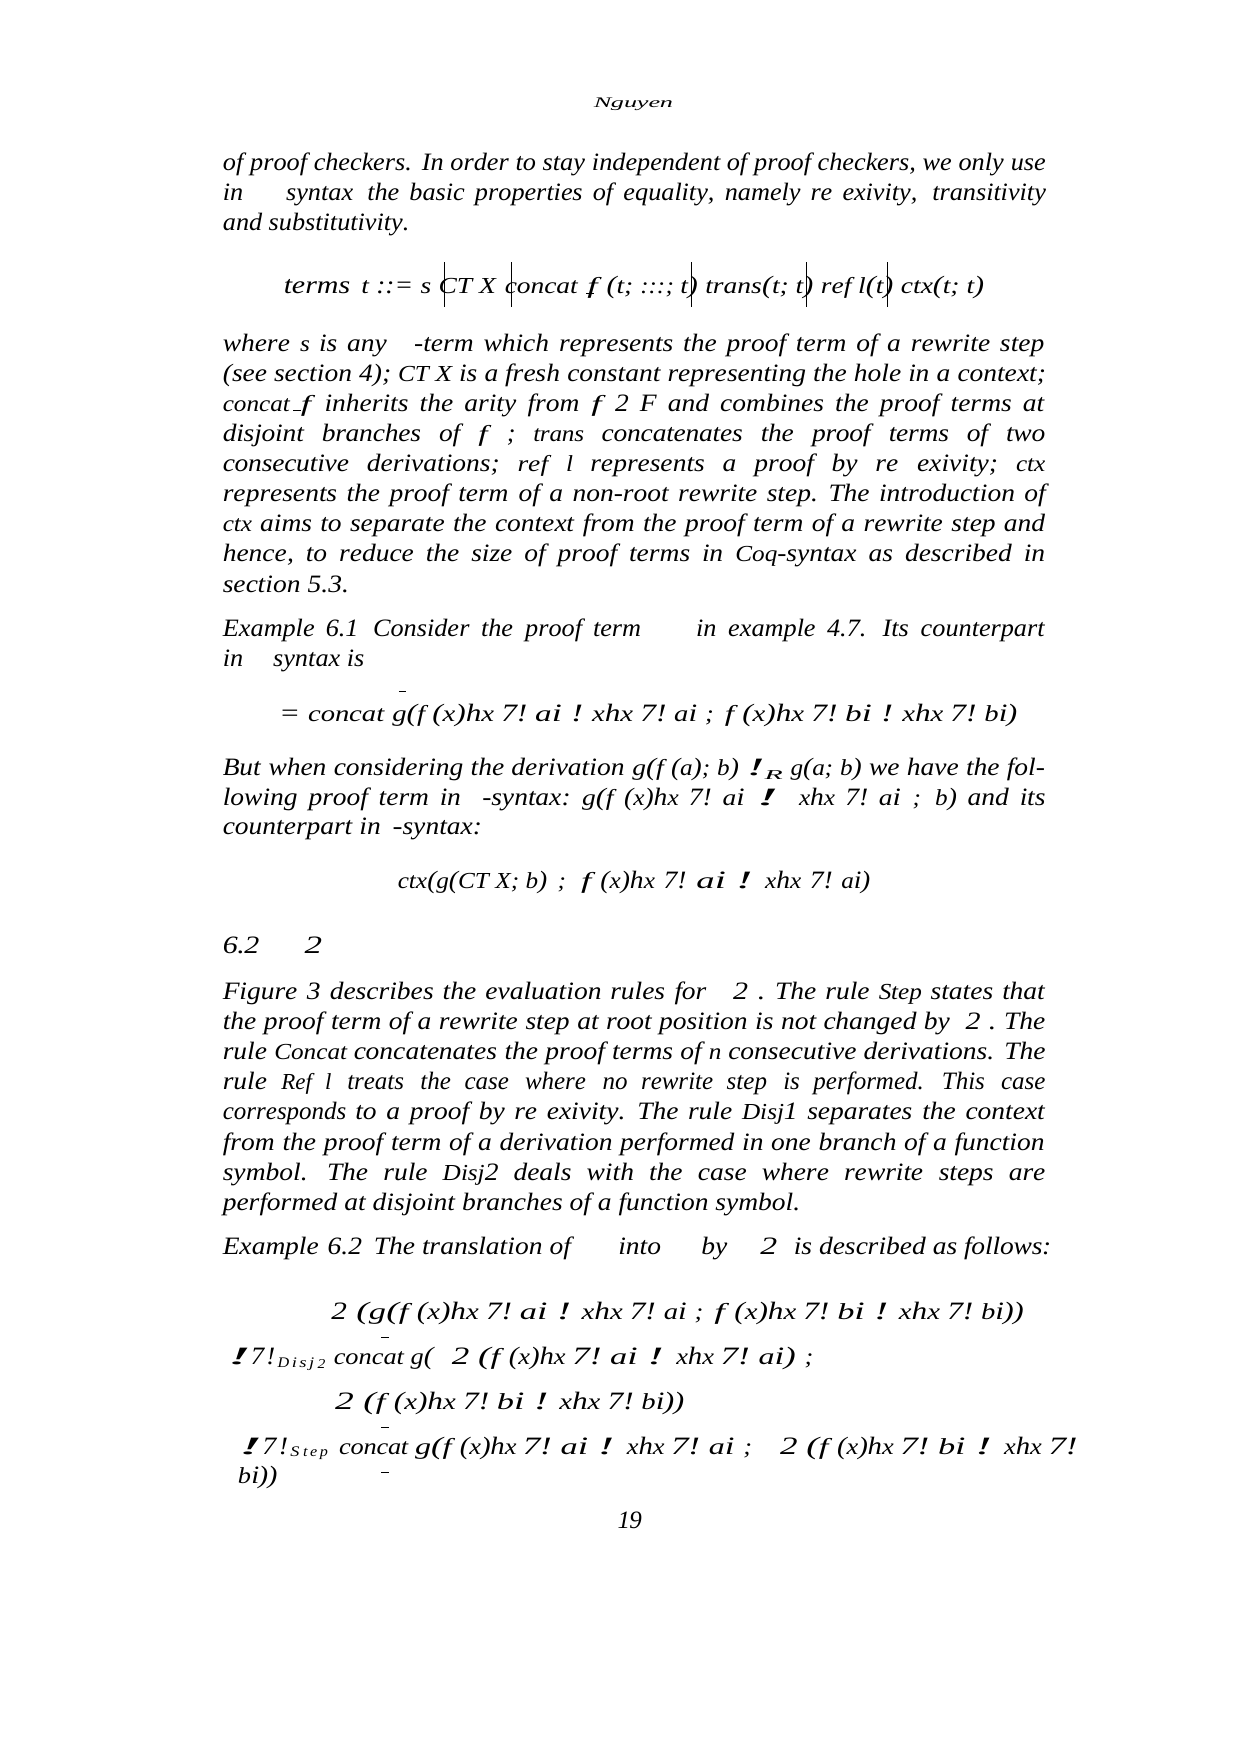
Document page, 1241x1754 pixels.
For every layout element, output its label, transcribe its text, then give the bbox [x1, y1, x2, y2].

text But when considering the derivation g(f (a); b) !R g(a; b) we have the fol- lowing proof term in -syntax: g(f (x)hx 7! ai ! xhx 7! ai ; b) and its counterpart in -syntax: [223, 752, 1046, 840]
text where s is any -term which represents the proof term of a rewrite step (see section 4); CT X is a fresh constant representing the hole in a context; concat f inherits the arity from f 2 F and combines the proof terms at disjoint branches of f ; trans concatenates the proof terms of two consecutive derivations; ref l represents a proof by re exivity; ctx represents the proof term of a non-root rewrite step. The introduction of ctx aims to separate the context from the proof term of a rewrite step and hence, to reduce the size of proof terms in Coq-syntax as described in section 5.3. [223, 328, 1046, 597]
text of proof checkers. In order to stay independent of proof checkers, we only use in syntax the basic properties of equality, namely re exivity, transitivity and substitutivity. [223, 147, 1046, 236]
text Example 6.1 Consider the proof term in example 4.7. Its counterpart in syntax is [223, 613, 1045, 672]
text !7!Step concat g(f (x)hx 7! ai ! xhx 7! ai ; 2 (f (x)hx 7! bi ! xhx 7! bi)) [238, 1431, 1115, 1489]
text 6.2 2 [223, 930, 1115, 959]
text Example 6.2 The translation of into by 2 is described as follows: [223, 1231, 1115, 1259]
text ctx(g(CT X; b) ; f (x)hx 7! ai ! xhx 7! ai) [175, 866, 1093, 894]
text Figure 3 describes the evaluation rules for 2 . The rule Step states that the proof term of a rewrite step at root position is not changed by 2 . The rule Concat concatenates the proof terms of n consecutive derivations. The rule Ref l treats the case where no rewrite step is performed. This case corresponds to a proof by re exivity. The rule Disj1 separates the context from the proof term of a derivation performed in one branch of a function symbol. The rule Disj2 deals with the case where rewrite steps are performed at disjoint branches of a function symbol. [223, 976, 1046, 1216]
text 2 (g(f (x)hx 7! ai ! xhx 7! ai ; f (x)hx 7! bi ! xhx 7! bi)) [311, 1296, 1115, 1325]
text !7!Disj2 concat g( 2 (f (x)hx 7! ai ! xhx 7! ai) ; [227, 1341, 1115, 1371]
text 2 (f (x)hx 7! bi ! xhx 7! bi)) [311, 1386, 1115, 1414]
text terms t ::= s CT X concat f (t; :::; t) trans(t; t) ref l(t) ctx(t; t) [176, 270, 1092, 299]
text = concat g(f (x)hx 7! ai ! xhx 7! ai ; f (x)hx 7! bi ! xhx 7! bi) [175, 698, 1093, 726]
